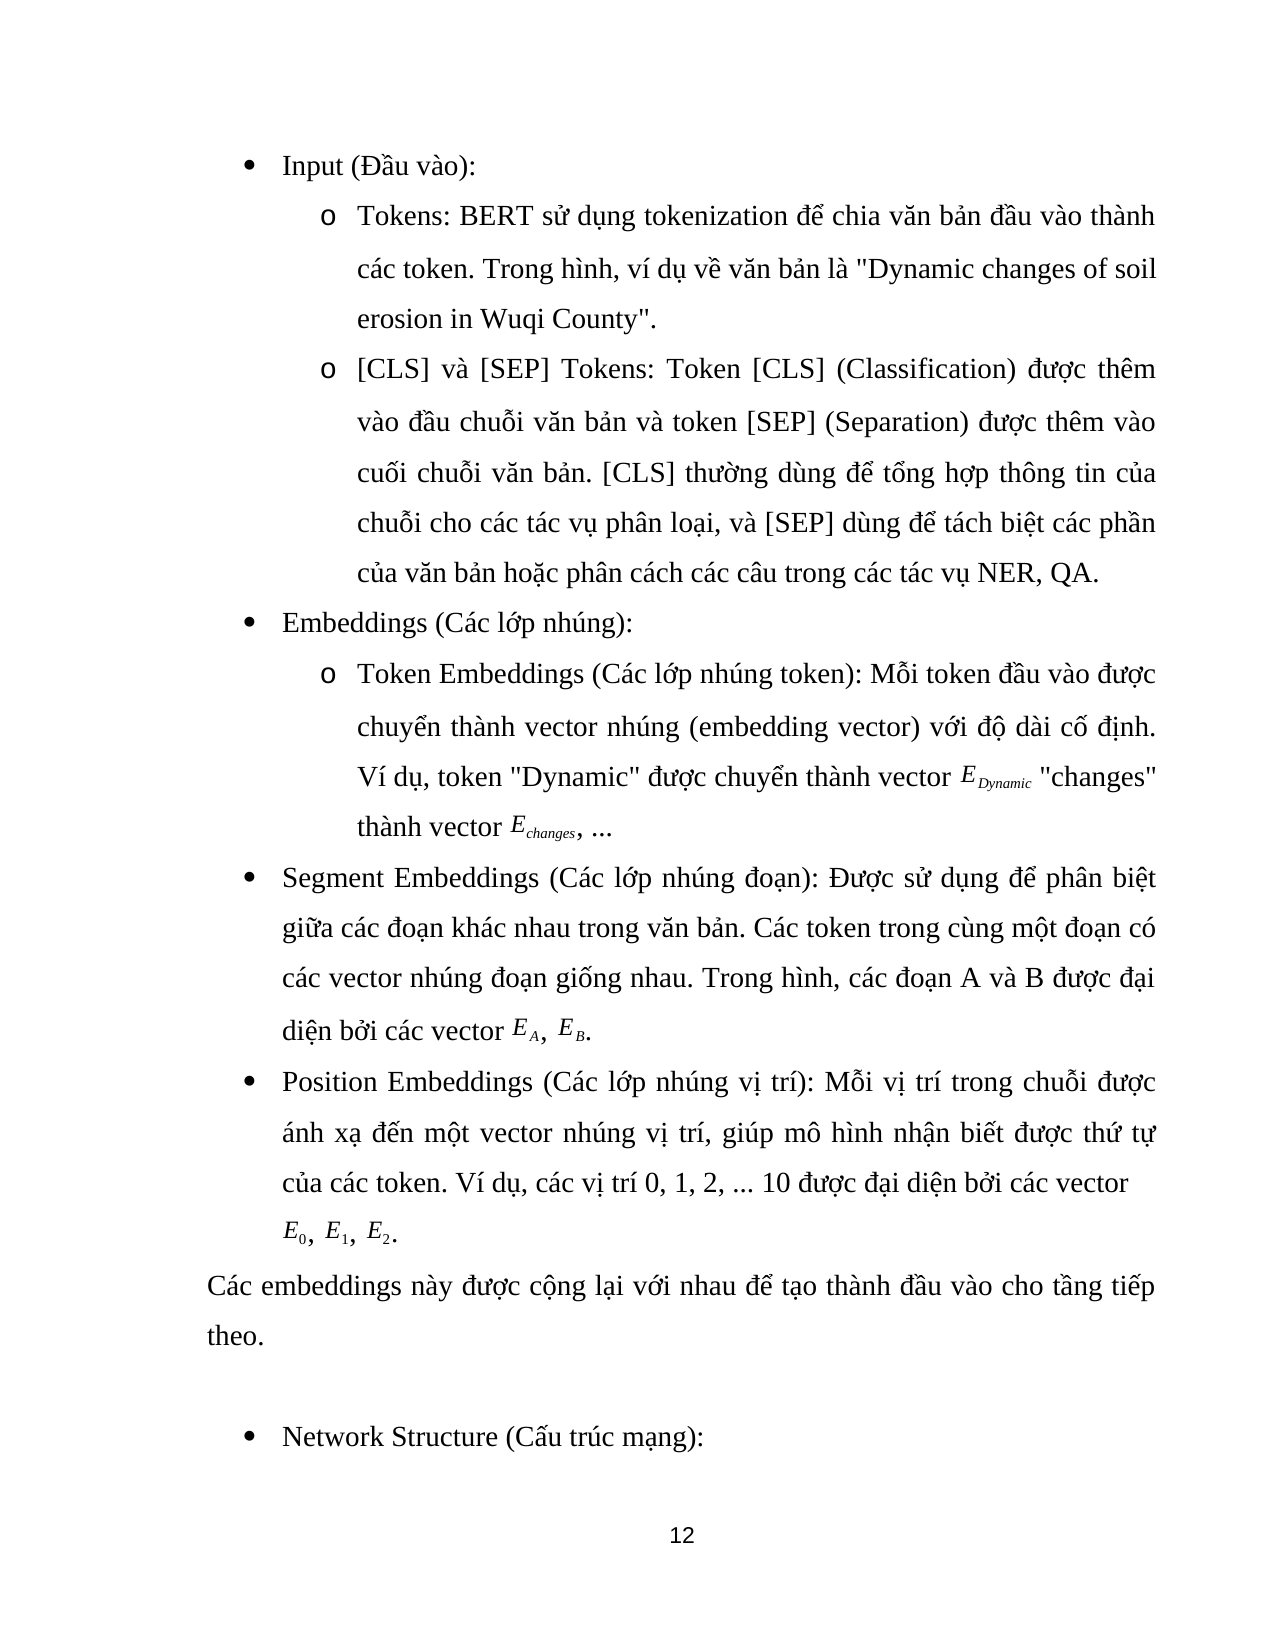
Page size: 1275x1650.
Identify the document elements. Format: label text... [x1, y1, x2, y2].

list Embeddings (Các lớp nhúng): [244, 606, 1157, 639]
list Tokens: BERT sử dụng tokenization để chia văn bản đầu vào thành các token. Trong hình, ví dụ về văn bản là "Dynamic changes of soil erosion in Wuqi County". [319, 198, 1157, 335]
list Input (Đầu vào): [244, 148, 1157, 181]
text Các embeddings này được cộng lại với nhau để tạo thành đầu vào cho tầng tiếp theo. [207, 1268, 1157, 1352]
list Segment Embeddings (Các lớp nhúng đoạn): Được sử dụng để phân biệt giữa các đoạn khác nhau trong văn bản. Các token trong cùng một đoạn có các vector nhúng đoạn giống nhau. Trong hình, các đoạn A và B được đại diện bởi các vector , . [244, 860, 1157, 1047]
text , , . [282, 1215, 1157, 1250]
list Position Embeddings (Các lớp nhúng vị trí): Mỗi vị trí trong chuỗi được ánh xạ đến một vector nhúng vị trí, giúp mô hình nhận biết được thứ tự của các token. Ví dụ, các vị trí 0, 1, 2, ... 10 được đại diện bởi các vector [244, 1064, 1157, 1199]
list Network Structure (Cấu trúc mạng): [244, 1419, 1157, 1453]
list [CLS] và [SEP] Tokens: Token [CLS] (Classification) được thêm vào đầu chuỗi văn bản và token [SEP] (Separation) được thêm vào cuối chuỗi văn bản. [CLS] thường dùng để tổng hợp thông tin của chuỗi cho các tác vụ phân loại, và [SEP] dùng để tách biệt các phần của văn bản hoặc phân cách các câu trong các tác vụ NER, QA. [319, 352, 1157, 589]
list Token Embeddings (Các lớp nhúng token): Mỗi token đầu vào được chuyển thành vector nhúng (embedding vector) với độ dài cố định. Ví dụ, token "Dynamic" được chuyển thành vector "changes" thành vector , ... [319, 656, 1157, 843]
